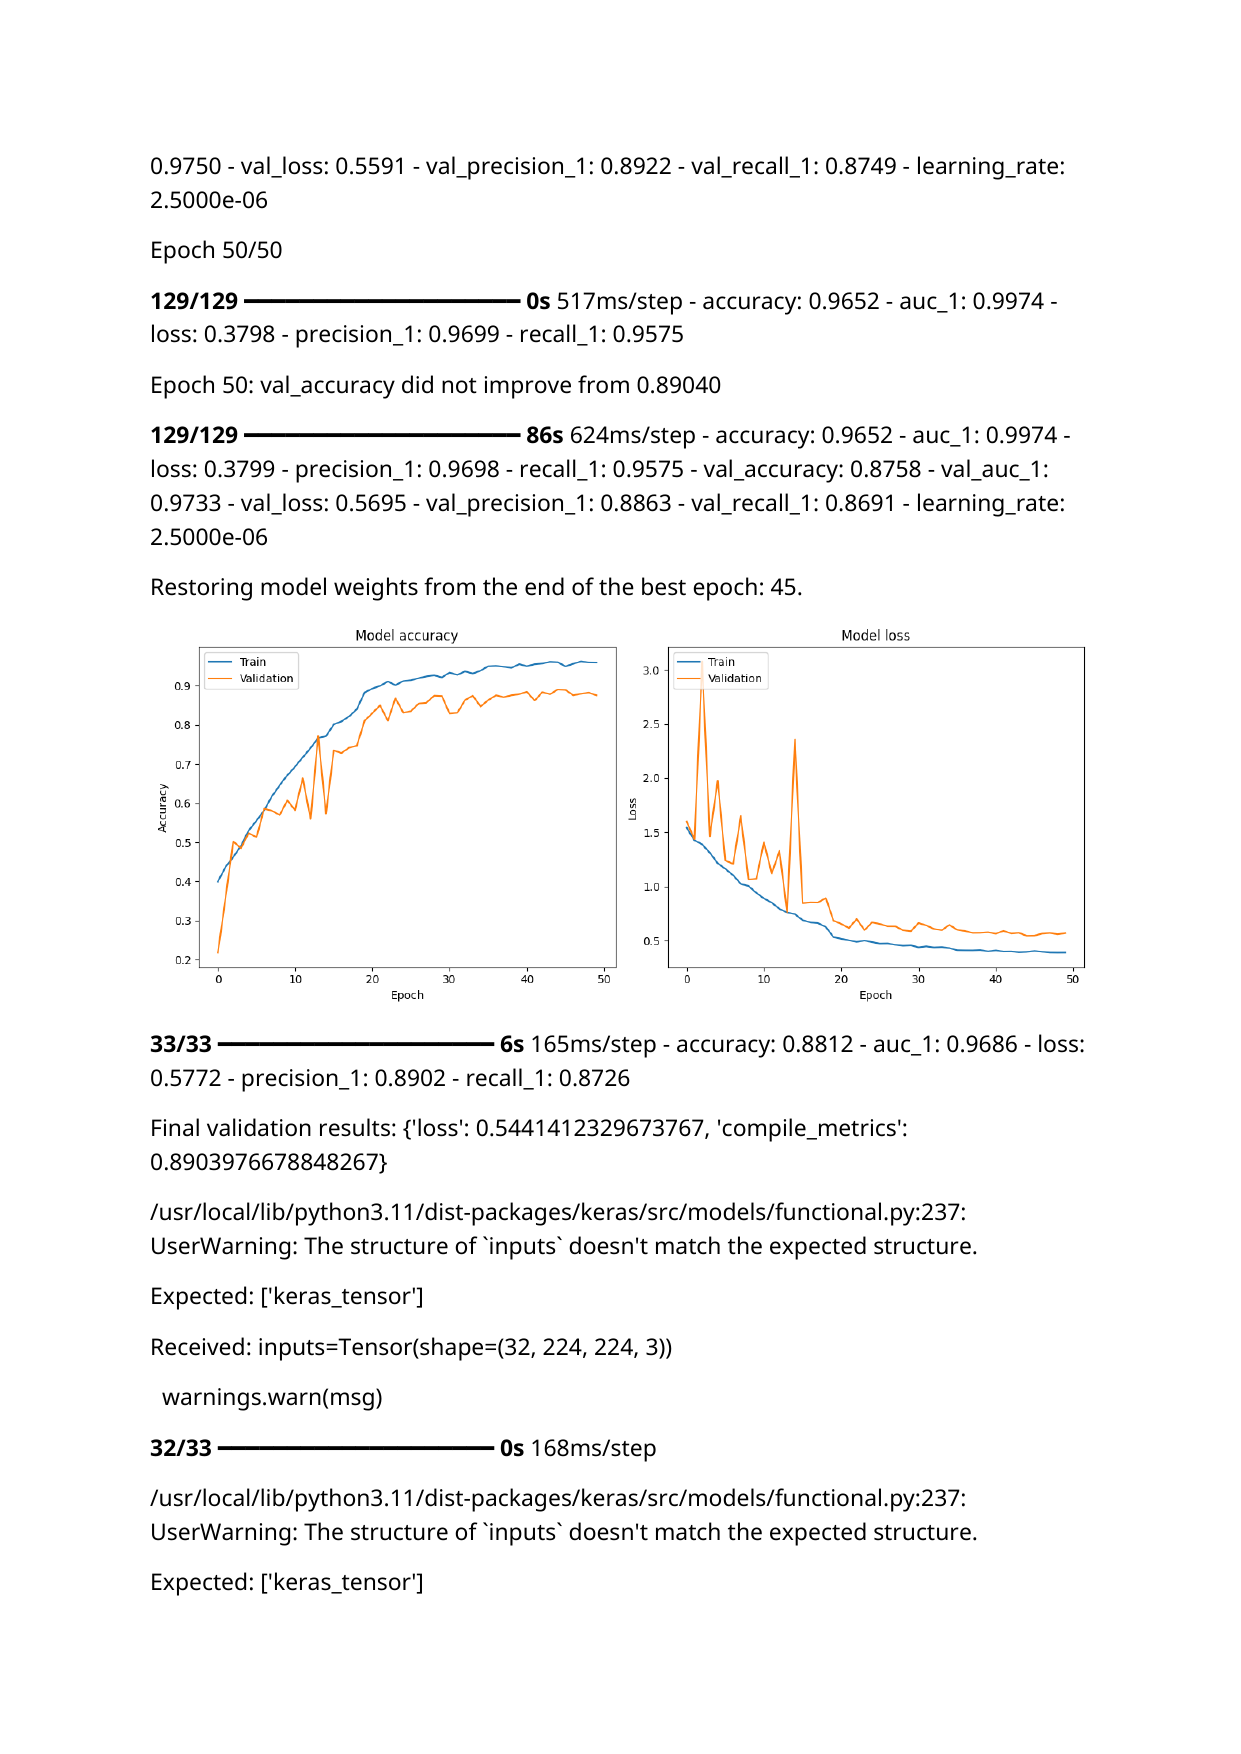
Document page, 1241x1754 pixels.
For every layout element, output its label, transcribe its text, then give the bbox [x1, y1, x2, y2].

text Expected: ['keras_tensor'] [150, 1566, 1090, 1597]
text 32/33 ━━━━━━━━━━━━━━━━━━━━ 0s 168ms/step [150, 1432, 1090, 1463]
text Final validation results: {'loss': 0.5441412329673767, 'compile_metrics': 0.8903976678848267} [150, 1112, 1090, 1177]
text Expected: ['keras_tensor'] [150, 1280, 1090, 1312]
text 129/129 ━━━━━━━━━━━━━━━━━━━━ 0s 517ms/step - accuracy: 0.9652 - auc_1: 0.9974 - loss: 0.3798 - precision_1: 0.9699 - recall_1: 0.9575 [150, 284, 1090, 349]
text /usr/local/lib/python3.11/dist-packages/keras/src/models/functional.py:237: UserWarning: The structure of `inputs` doesn't match the expected structure. [150, 1482, 1090, 1547]
text /usr/local/lib/python3.11/dist-packages/keras/src/models/functional.py:237: UserWarning: The structure of `inputs` doesn't match the expected structure. [150, 1196, 1090, 1261]
text Epoch 50: val_accuracy did not improve from 0.89040 [150, 369, 1090, 400]
text Epoch 50/50 [150, 234, 1090, 265]
text 33/33 ━━━━━━━━━━━━━━━━━━━━ 6s 165ms/step - accuracy: 0.8812 - auc_1: 0.9686 - loss: 0.5772 - precision_1: 0.8902 - recall_1: 0.8726 [150, 1028, 1090, 1093]
text Received: inputs=Tensor(shape=(32, 224, 224, 3)) [150, 1331, 1090, 1362]
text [150, 150, 1090, 215]
picture [150, 621, 1091, 1009]
text 129/129 ━━━━━━━━━━━━━━━━━━━━ 86s 624ms/step - accuracy: 0.9652 - auc_1: 0.9974 - loss: 0.3799 - precision_1: 0.9698 - recall_1: 0.9575 - val_accuracy: 0.8758 - val_auc_1: 0.9733 - val_loss: 0.5695 - val_precision_1: 0.8863 - val_recall_1: 0.8691 - learning_rate: 2.5000e-06 [150, 419, 1090, 552]
text Restoring model weights from the end of the best epoch: 45. [150, 571, 1090, 602]
text warnings.warn(msg) [150, 1381, 1090, 1412]
